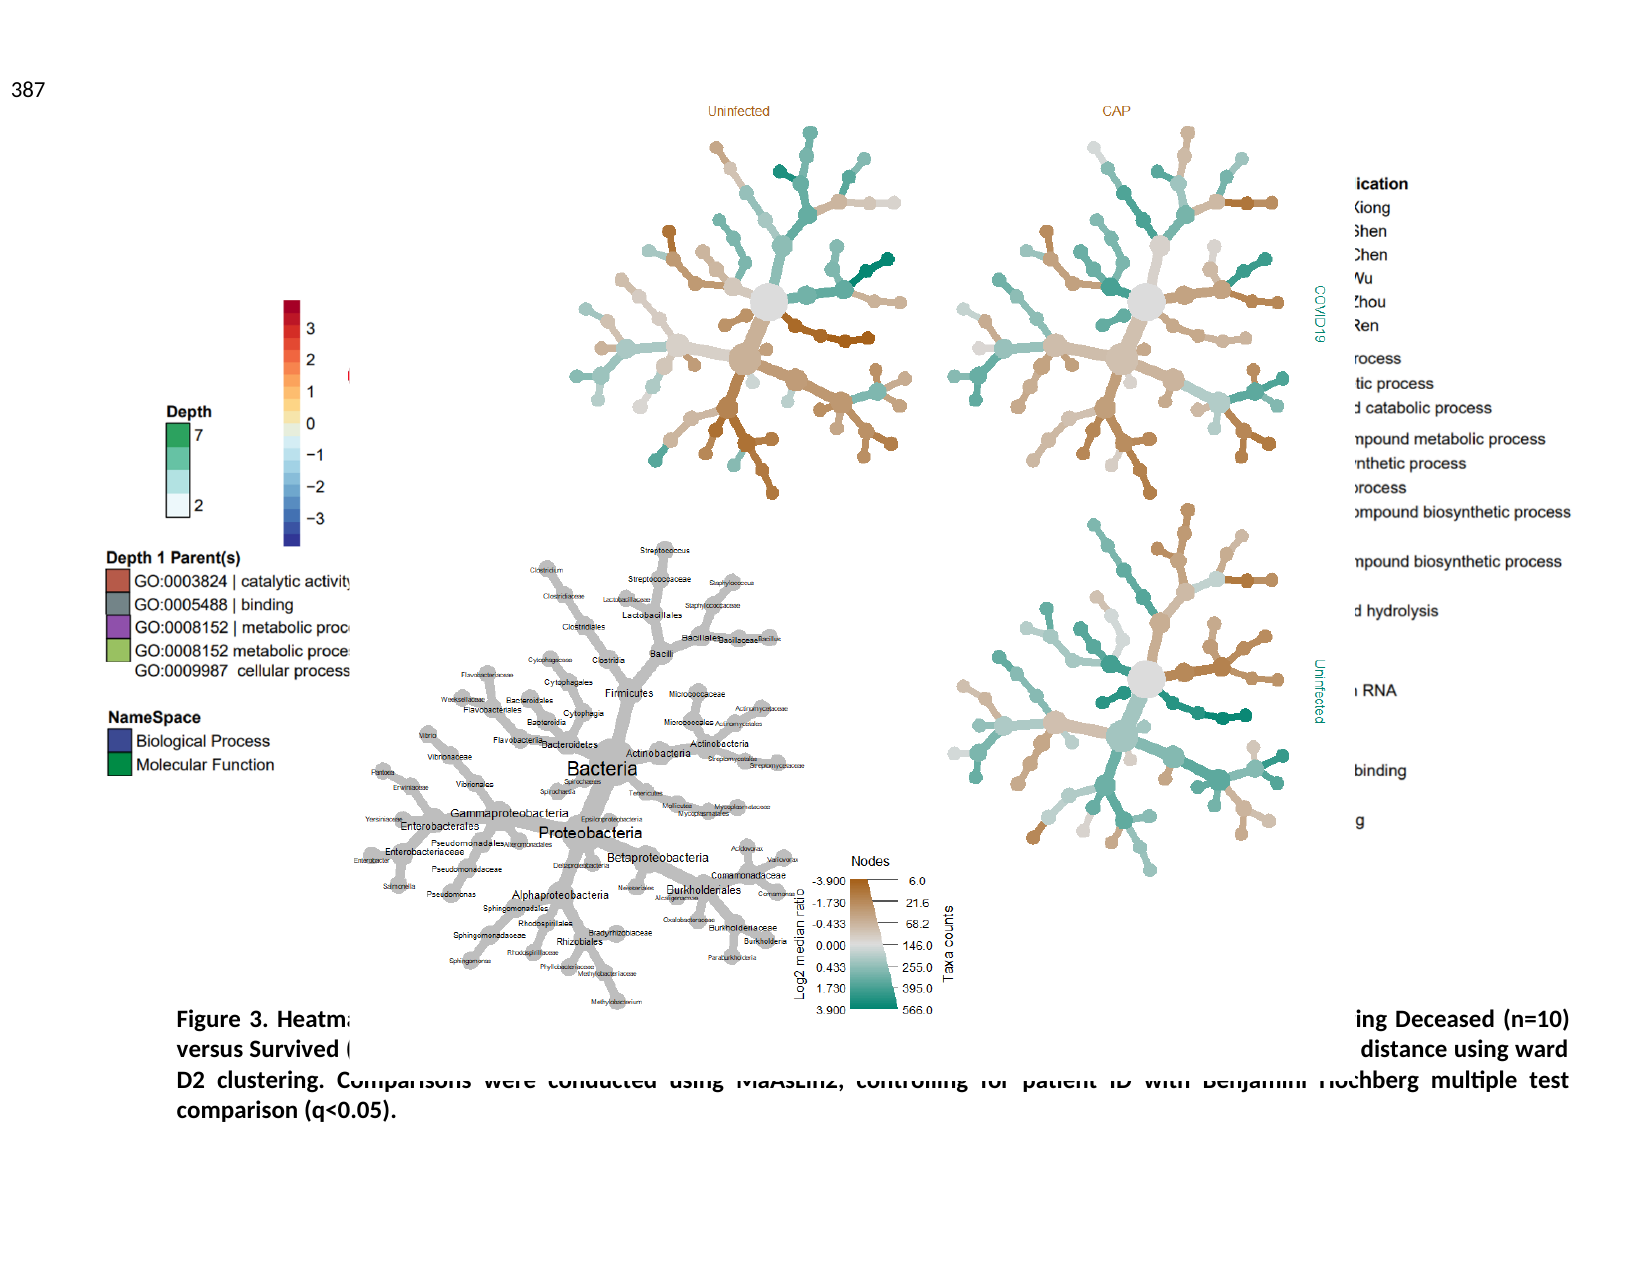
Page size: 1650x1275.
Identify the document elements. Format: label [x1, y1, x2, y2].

picture [71, 75, 1572, 1081]
